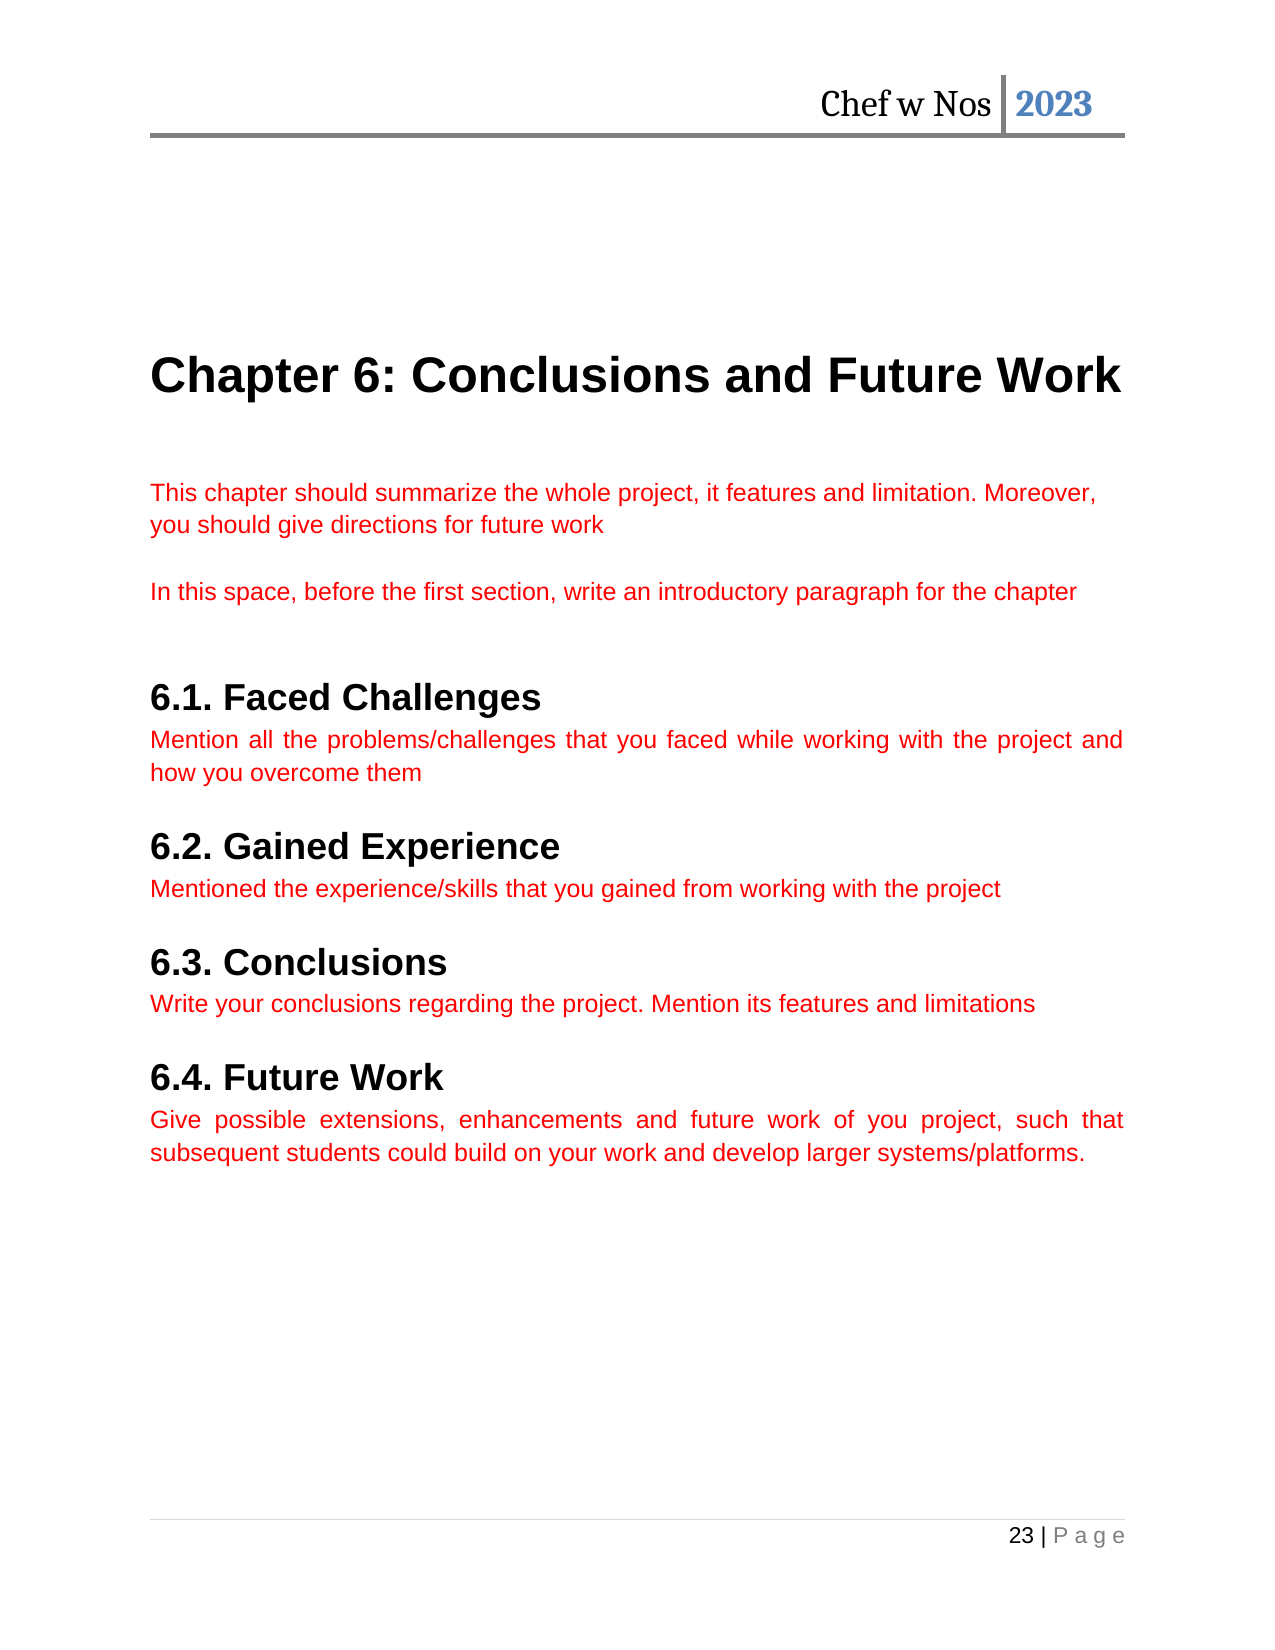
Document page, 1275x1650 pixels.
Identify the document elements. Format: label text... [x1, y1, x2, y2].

text 6.4. Future Work [150, 1056, 1125, 1099]
text Give possible extensions, enhancements and future work of you project, such that subsequent students could build on your work and develop larger systems/platforms. [150, 1105, 1125, 1167]
text Write your conclusions regarding the project. Mention its features and limitations [150, 989, 1125, 1018]
text Mention all the problems/challenges that you faced while working with the project and how you overcome them [150, 725, 1125, 787]
text This chapter should summarize the whole project, it features and limitation. Moreover, you should give directions for future work [150, 477, 1125, 539]
text 6.1. Faced Challenges [150, 676, 1125, 719]
text 6.3. Conclusions [150, 940, 1125, 983]
text Mentioned the experience/skills that you gained from working with the project [150, 874, 1125, 903]
text In this space, before the first section, write an introductory paragraph for the chapter [150, 577, 1125, 605]
text Chapter 6: Conclusions and Future Work [150, 345, 1125, 403]
text 6.2. Gained Experience [150, 824, 1125, 867]
